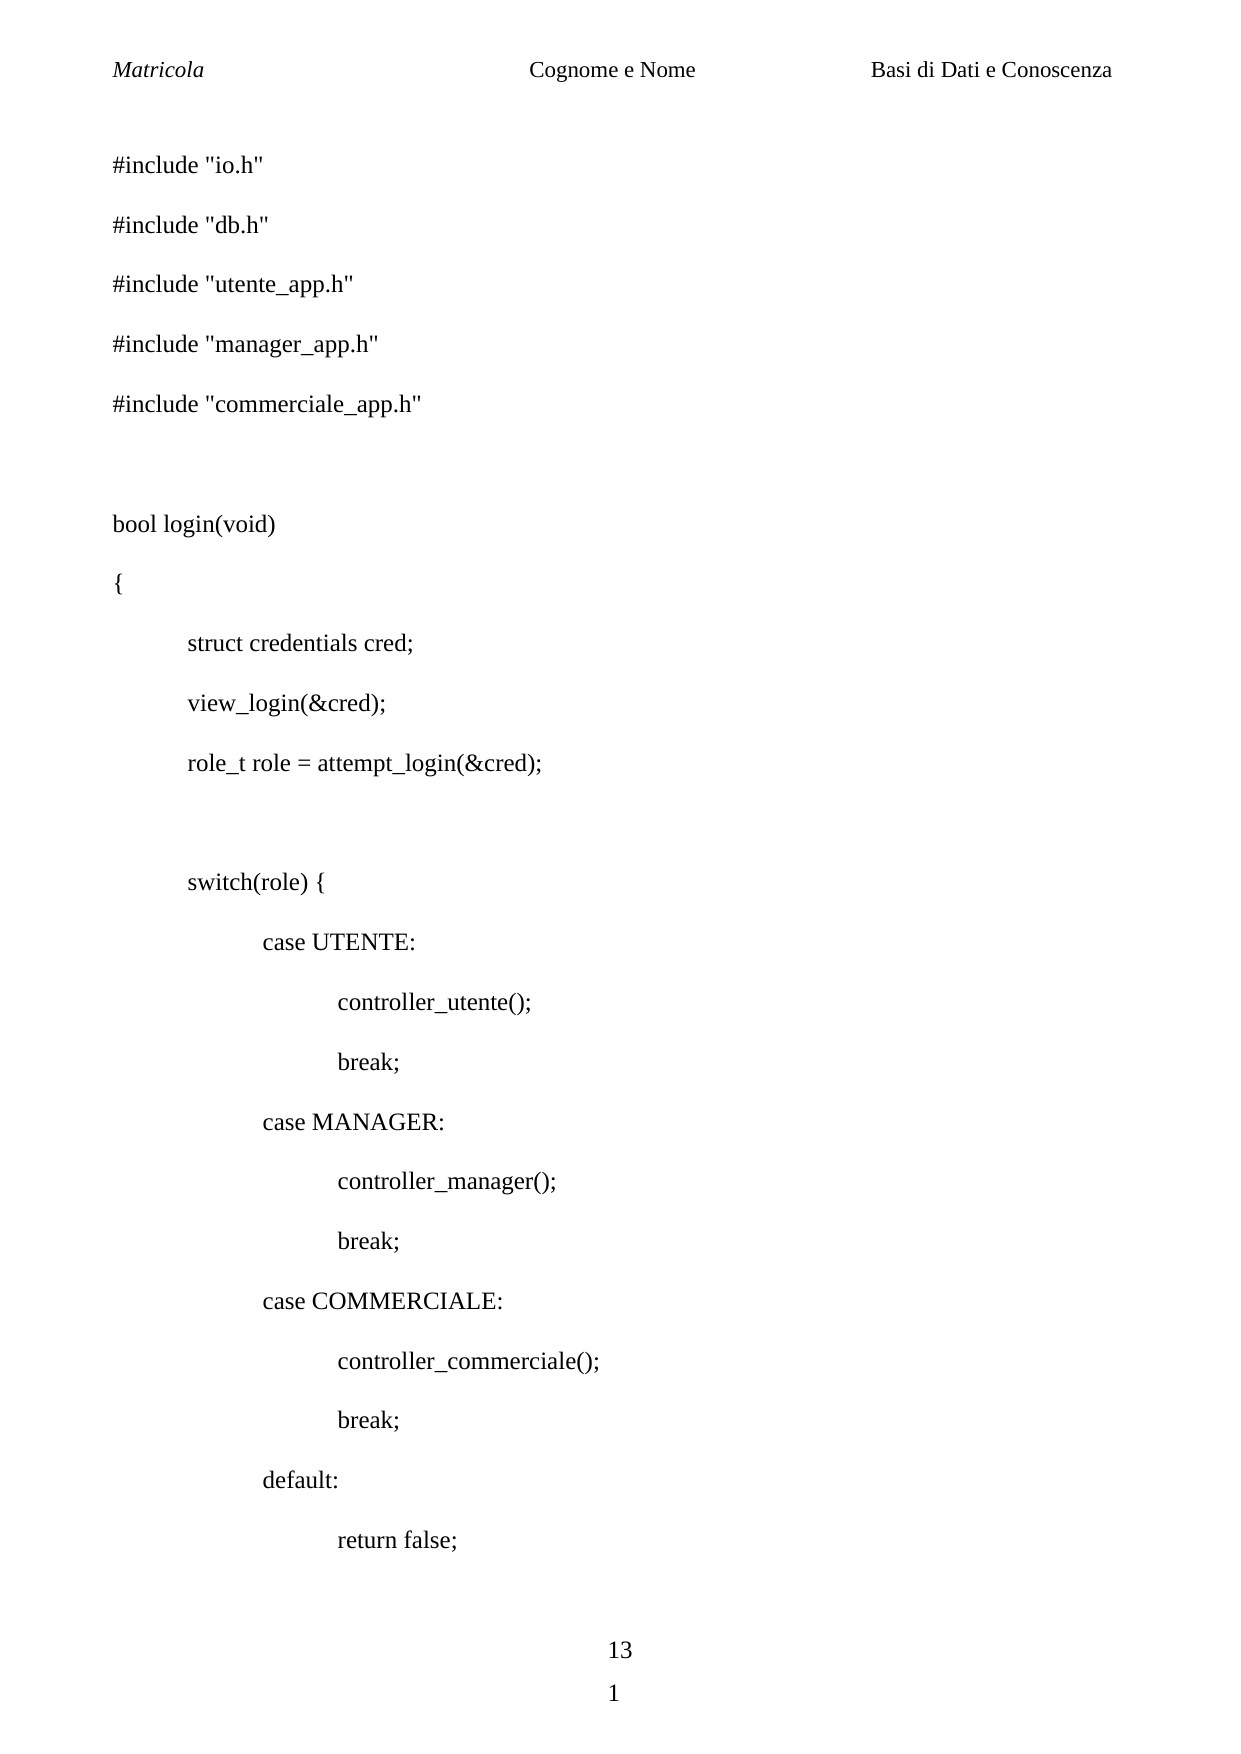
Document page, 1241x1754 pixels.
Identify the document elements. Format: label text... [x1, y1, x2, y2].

text return false; [112, 1525, 1128, 1554]
text role_t role = attempt_login(&cred); [112, 748, 1128, 777]
text { [112, 568, 1128, 597]
text controller_commerciale(); [112, 1346, 1128, 1374]
text case COMMERCIALE: [112, 1286, 1128, 1315]
text switch(role) { [112, 867, 1128, 896]
text struct credentials cred; [112, 628, 1128, 657]
text controller_manager(); [112, 1166, 1128, 1195]
text #include "manager_app.h" [112, 329, 1128, 358]
text #include "io.h" [112, 150, 1128, 179]
text case UTENTE: [112, 927, 1128, 956]
text case MANAGER: [112, 1107, 1128, 1135]
text default: [112, 1465, 1128, 1494]
text #include "db.h" [112, 210, 1128, 238]
text break; [112, 1406, 1128, 1434]
text break; [112, 1226, 1128, 1255]
text break; [112, 1047, 1128, 1076]
text bool login(void) [112, 509, 1128, 537]
text controller_utente(); [112, 987, 1128, 1016]
text #include "commerciale_app.h" [112, 389, 1128, 418]
text #include "utente_app.h" [112, 269, 1128, 298]
text view_login(&cred); [112, 688, 1128, 717]
